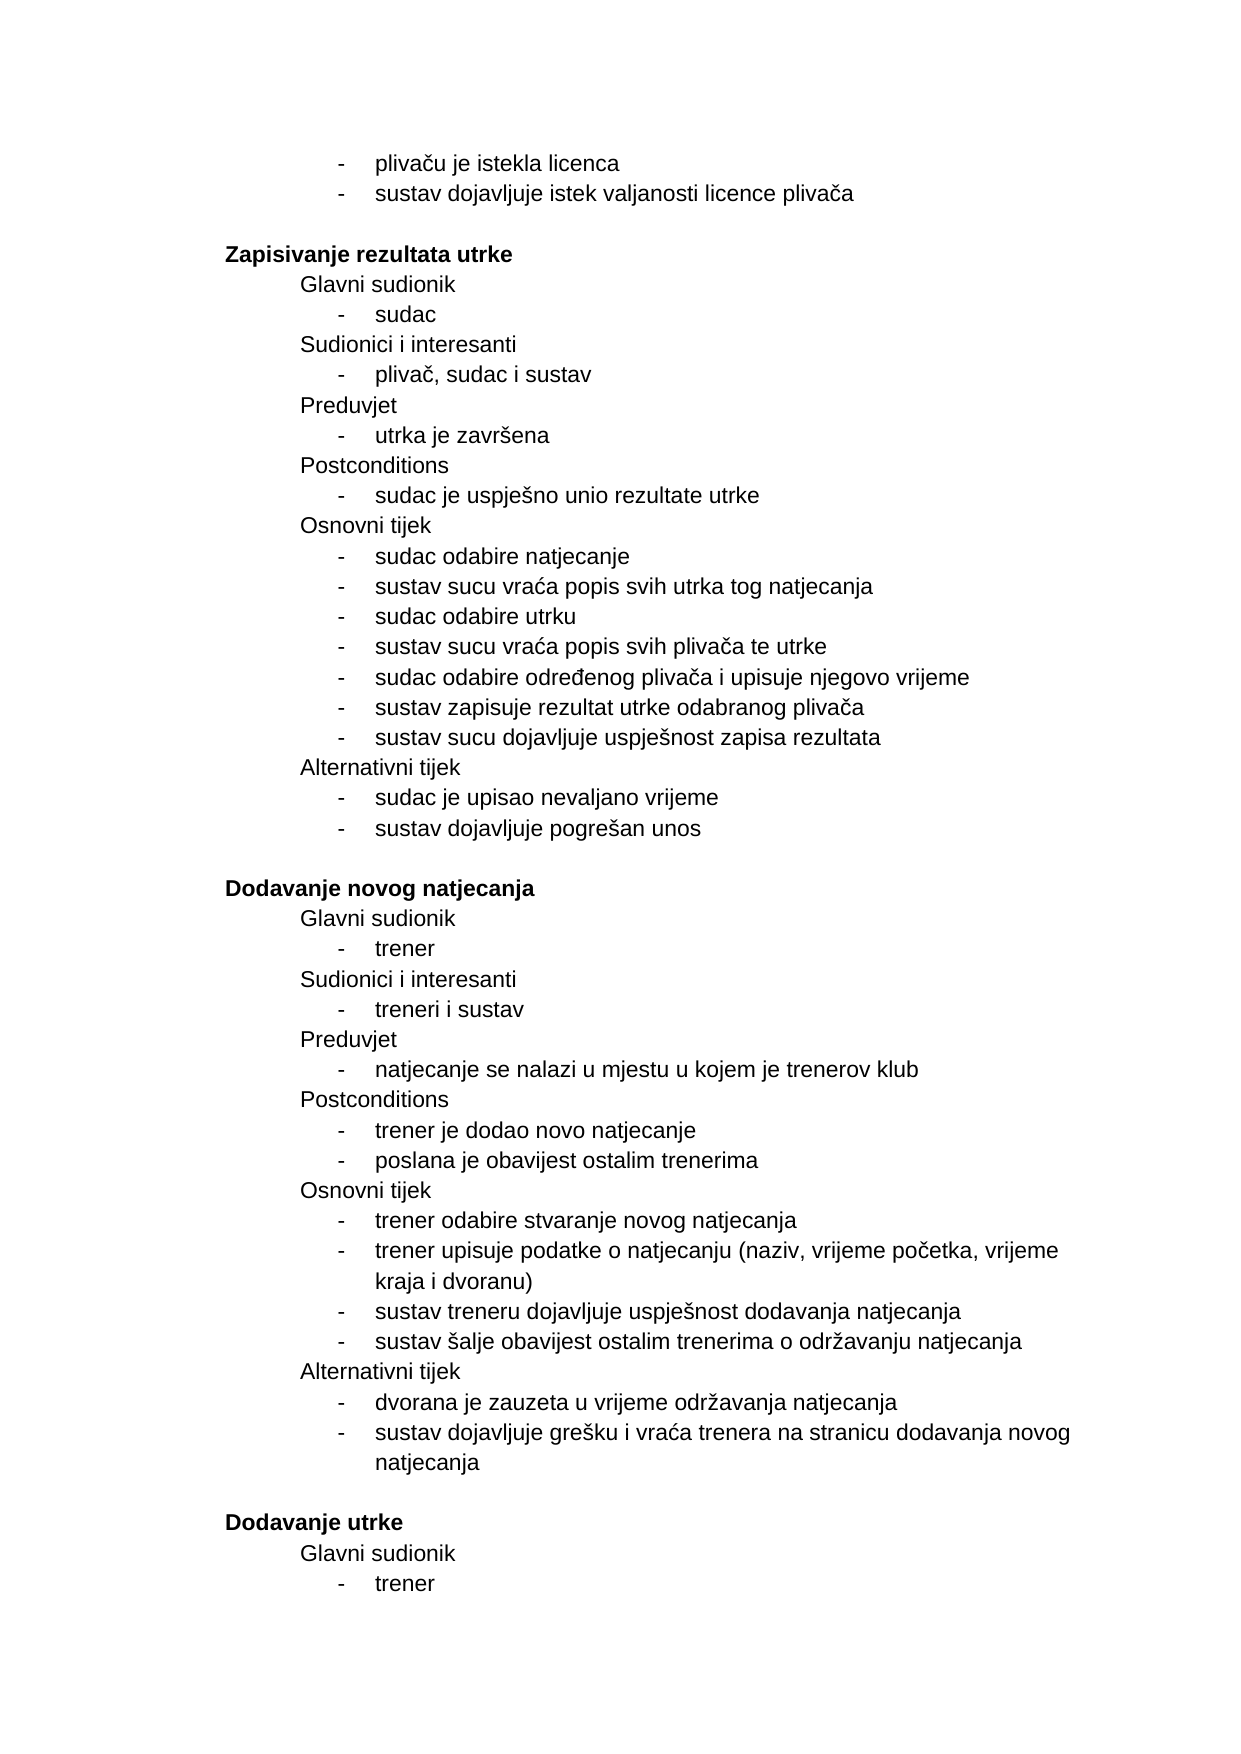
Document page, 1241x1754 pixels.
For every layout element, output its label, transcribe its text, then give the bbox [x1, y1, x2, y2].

list treneri i sustav [337, 996, 1090, 1022]
text Osnovni tijek [300, 512, 1090, 539]
list dvorana je zauzeta u vrijeme održavanja natjecanja [337, 1388, 1090, 1415]
list plivač, sudac i sustav [337, 361, 1090, 388]
list plivaču je istekla licenca [337, 150, 1090, 176]
list sudac odabire natjecanje [337, 543, 1090, 569]
list poslana je obavijest ostalim trenerima [337, 1147, 1090, 1173]
text Postconditions [300, 452, 1090, 478]
text Alternativni tijek [300, 1358, 1090, 1385]
list sustav dojavljuje pogrešan unos [337, 814, 1090, 841]
list sustav treneru dojavljuje uspješnost dodavanja natjecanja [337, 1298, 1090, 1324]
list trener odabire stvaranje novog natjecanja [337, 1207, 1090, 1234]
text Preduvjet [300, 392, 1090, 418]
list sustav dojavljuje grešku i vraća trenera na stranicu dodavanja novog natjecanja [337, 1419, 1090, 1475]
list sustav šalje obavijest ostalim trenerima o održavanju natjecanja [337, 1328, 1090, 1354]
list sudac odabire utrku [337, 603, 1090, 629]
list sustav sucu vraća popis svih utrka tog natjecanja [337, 573, 1090, 599]
text Glavni sudionik [300, 271, 1090, 297]
list sustav zapisuje rezultat utrke odabranog plivača [337, 694, 1090, 720]
text Sudionici i interesanti [300, 966, 1090, 992]
text Dodavanje novog natjecanja [150, 875, 1090, 901]
text Alternativni tijek [300, 754, 1090, 781]
text Glavni sudionik [300, 905, 1090, 932]
text Sudionici i interesanti [300, 331, 1090, 358]
list sudac [337, 301, 1090, 327]
list sustav sucu dojavljuje uspješnost zapisa rezultata [337, 724, 1090, 750]
list utrka je završena [337, 422, 1090, 448]
list sustav dojavljuje istek valjanosti licence plivača [337, 180, 1090, 207]
list trener upisuje podatke o natjecanju (naziv, vrijeme početka, vrijeme kraja i dvoranu) [337, 1237, 1090, 1294]
list sudac odabire određenog plivača i upisuje njegovo vrijeme [337, 663, 1090, 690]
text Dodavanje utrke [150, 1509, 1090, 1536]
text Osnovni tijek [300, 1177, 1090, 1203]
list trener je dodao novo natjecanje [337, 1117, 1090, 1143]
list sudac je upisao nevaljano vrijeme [337, 784, 1090, 811]
text Preduvjet [300, 1026, 1090, 1052]
list sudac je uspješno unio rezultate utrke [337, 482, 1090, 509]
list natjecanje se nalazi u mjestu u kojem je trenerov klub [337, 1056, 1090, 1083]
text Postconditions [300, 1086, 1090, 1113]
list trener [337, 1570, 1090, 1596]
text Zapisivanje rezultata utrke [150, 241, 1090, 267]
text Glavni sudionik [300, 1539, 1090, 1566]
list trener [337, 935, 1090, 962]
list sustav sucu vraća popis svih plivača te utrke [337, 633, 1090, 660]
